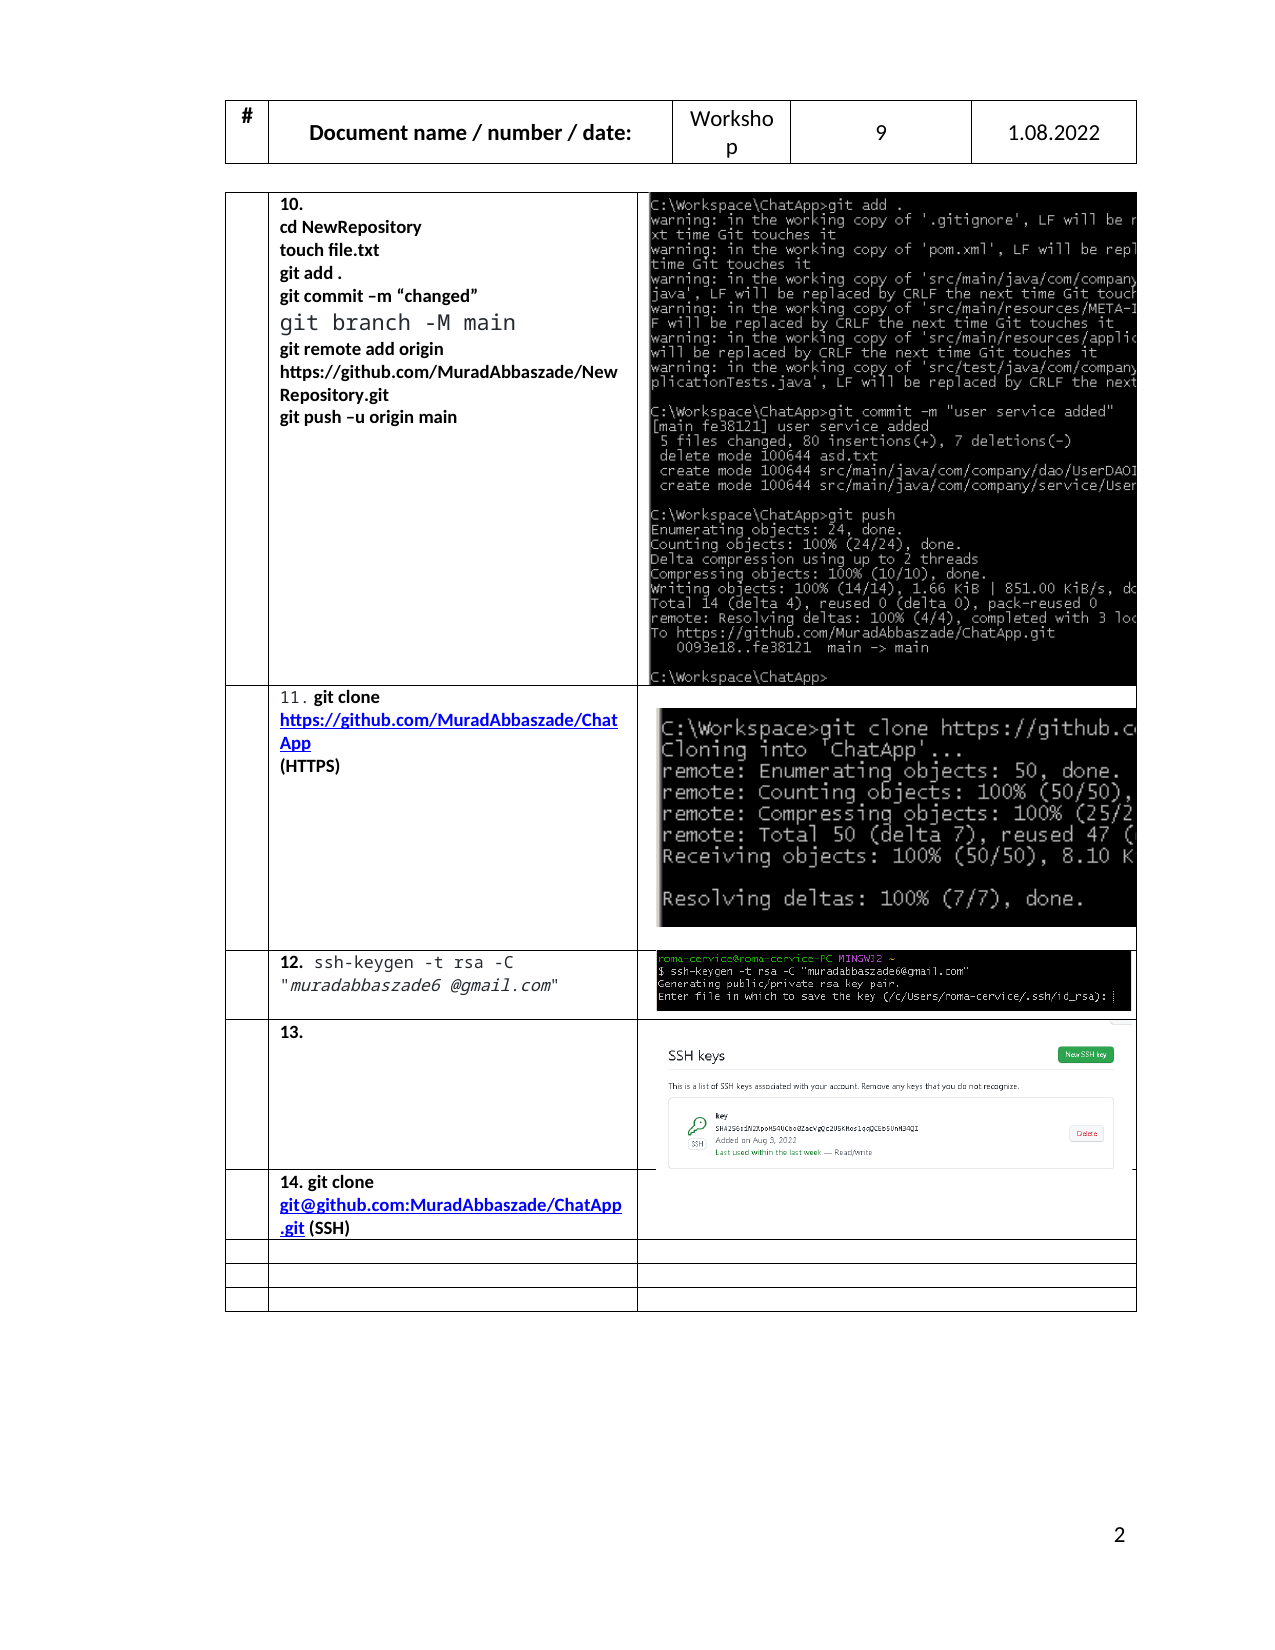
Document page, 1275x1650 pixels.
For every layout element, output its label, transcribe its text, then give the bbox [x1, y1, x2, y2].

table_cell [638, 1240, 1136, 1263]
picture [656, 708, 1137, 927]
table_cell [226, 193, 268, 684]
table_cell [638, 1288, 1136, 1311]
table_cell [226, 1240, 268, 1263]
picture [648, 192, 1137, 685]
table_cell [269, 1240, 637, 1263]
table_cell [638, 1170, 1136, 1239]
table_cell 10. cd NewRepository touch file.txt git add . git commit –m “changed” git branch -M main git remote add origin https://github.com/MuradAbbaszade/NewRepository.git git push –u origin main [269, 193, 637, 684]
table_cell 13. [269, 1020, 637, 1169]
table_cell [638, 951, 1136, 1019]
picture [656, 1020, 1133, 1170]
table_cell [226, 686, 268, 949]
table_cell 12. ssh-keygen -t rsa -C "muradabbaszade6 @gmail.com" [269, 951, 637, 1019]
table_cell 11. git clone https://github.com/MuradAbbaszade/ChatApp (HTTPS) [269, 686, 637, 949]
table_cell [638, 193, 648, 684]
table_cell [638, 1020, 656, 1169]
table_cell [638, 686, 1136, 949]
table_cell [226, 1020, 268, 1169]
table_cell [226, 1170, 268, 1239]
table_cell [226, 1264, 268, 1287]
picture [656, 950, 1132, 1011]
table_cell [226, 1288, 268, 1311]
table_cell [269, 1264, 637, 1287]
table_cell 14. git clone git@github.com:MuradAbbaszade/ChatApp.git (SSH) [269, 1170, 637, 1239]
table_cell [638, 1264, 1136, 1287]
table_cell [269, 1288, 637, 1311]
table_cell [226, 951, 268, 1019]
